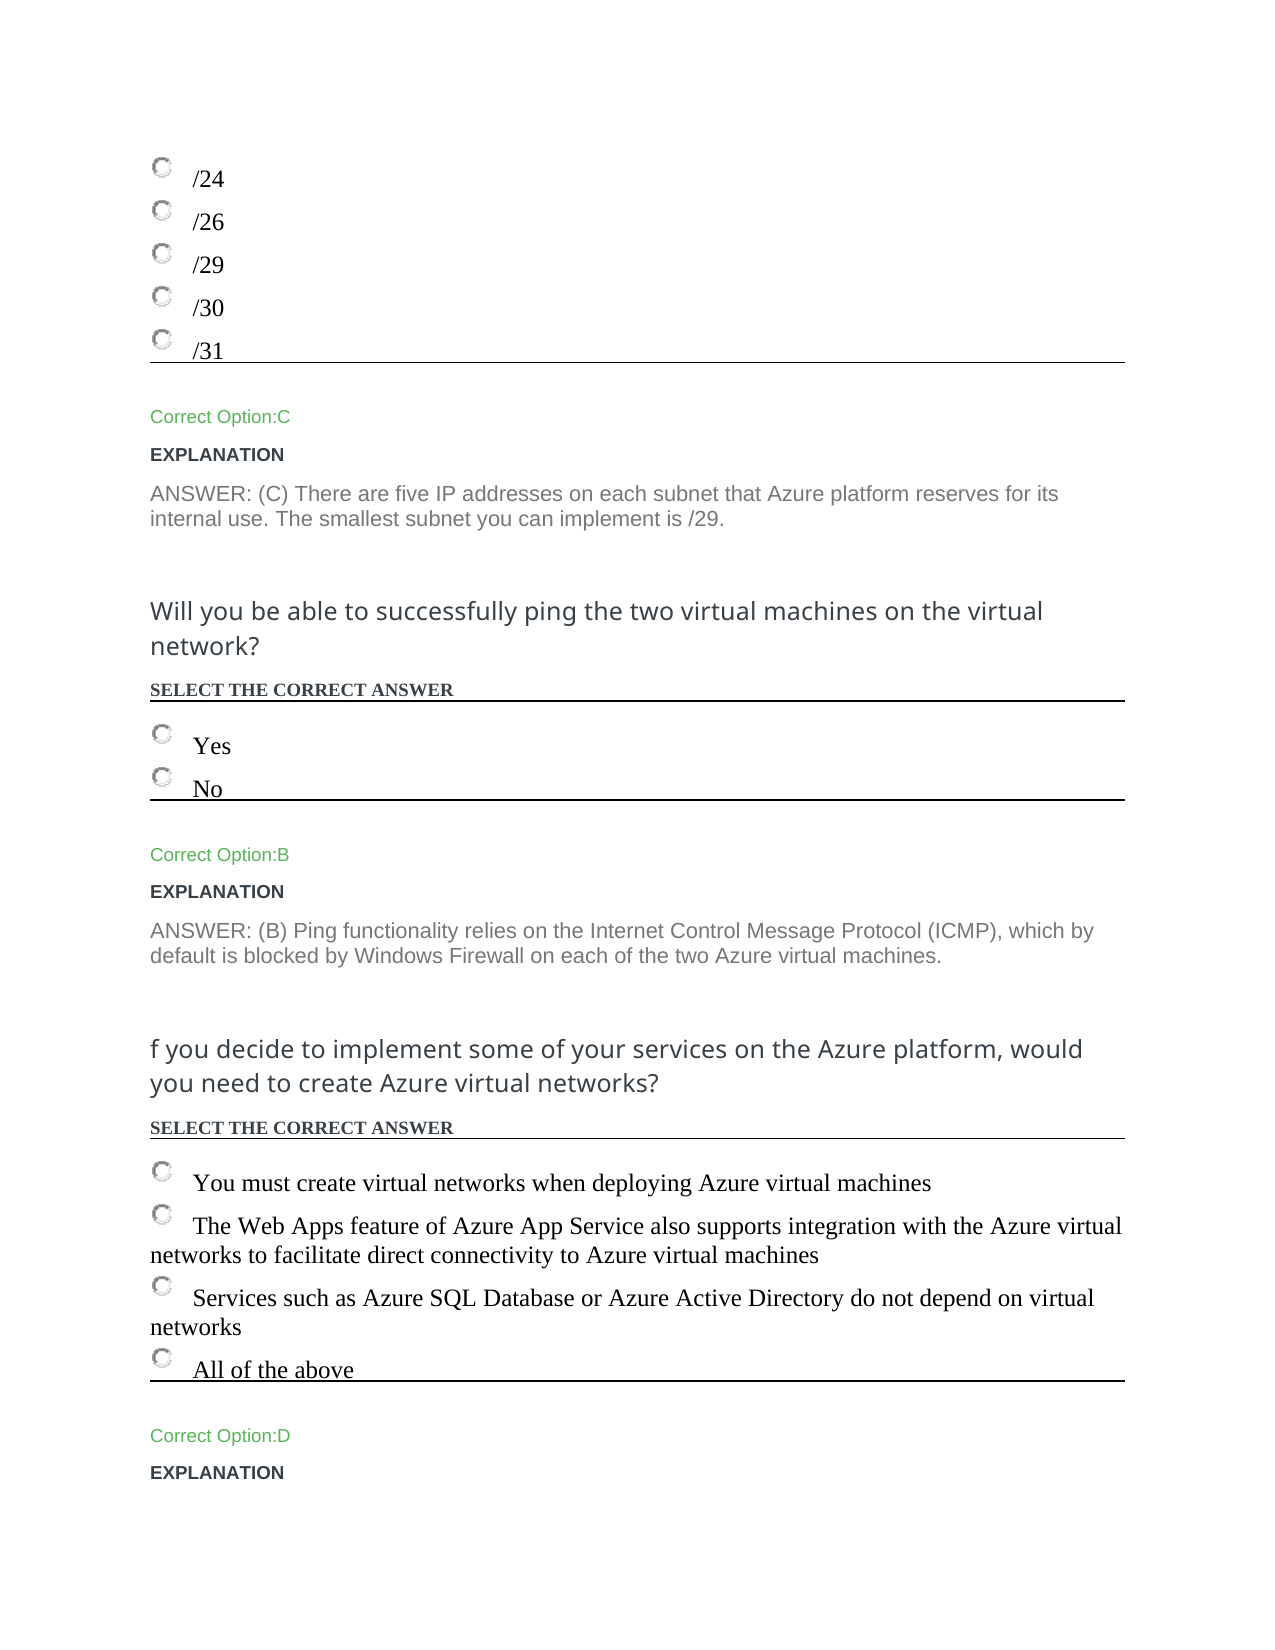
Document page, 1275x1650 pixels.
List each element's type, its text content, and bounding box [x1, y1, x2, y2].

text /30 [150, 279, 1125, 322]
text ANSWER: (C) There are five IP addresses on each subnet that Azure platform reserves for its internal use. The smallest subnet you can implement is /29. [150, 481, 1125, 531]
text No [150, 759, 1125, 799]
text Yes [150, 717, 1125, 759]
text SELECT THE CORRECT ANSWER [150, 1117, 1125, 1138]
text /29 [150, 236, 1125, 279]
text ANSWER: (B) Ping functionality relies on the Internet Control Message Protocol (ICMP), which by default is blocked by Windows Firewall on each of the two Azure virtual machines. [150, 918, 1125, 969]
text Correct Option:C [150, 365, 1125, 428]
text Correct Option:B [150, 803, 1125, 865]
text f you decide to implement some of your services on the Azure platform, would you need to create Azure virtual networks? [150, 1031, 1125, 1100]
text /26 [150, 193, 1125, 236]
text Will you be able to successfully ping the two virtual machines on the virtual network? [150, 594, 1125, 662]
text /31 [150, 322, 1125, 362]
text EXPLANATION [150, 443, 1125, 465]
text EXPLANATION [150, 881, 1125, 903]
text Services such as Azure SQL Database or Azure Active Directory do not depend on virtual networks [150, 1269, 1125, 1341]
text EXPLANATION [150, 1462, 1125, 1484]
text /24 [150, 150, 1125, 193]
text You must create virtual networks when deploying Azure virtual machines [150, 1154, 1125, 1197]
text The Web Apps feature of Azure App Service also supports integration with the Azure virtual networks to facilitate direct connectivity to Azure virtual machines [150, 1197, 1125, 1269]
text SELECT THE CORRECT ANSWER [150, 679, 1125, 700]
text Correct Option:D [150, 1384, 1125, 1446]
text All of the above [150, 1341, 1125, 1380]
